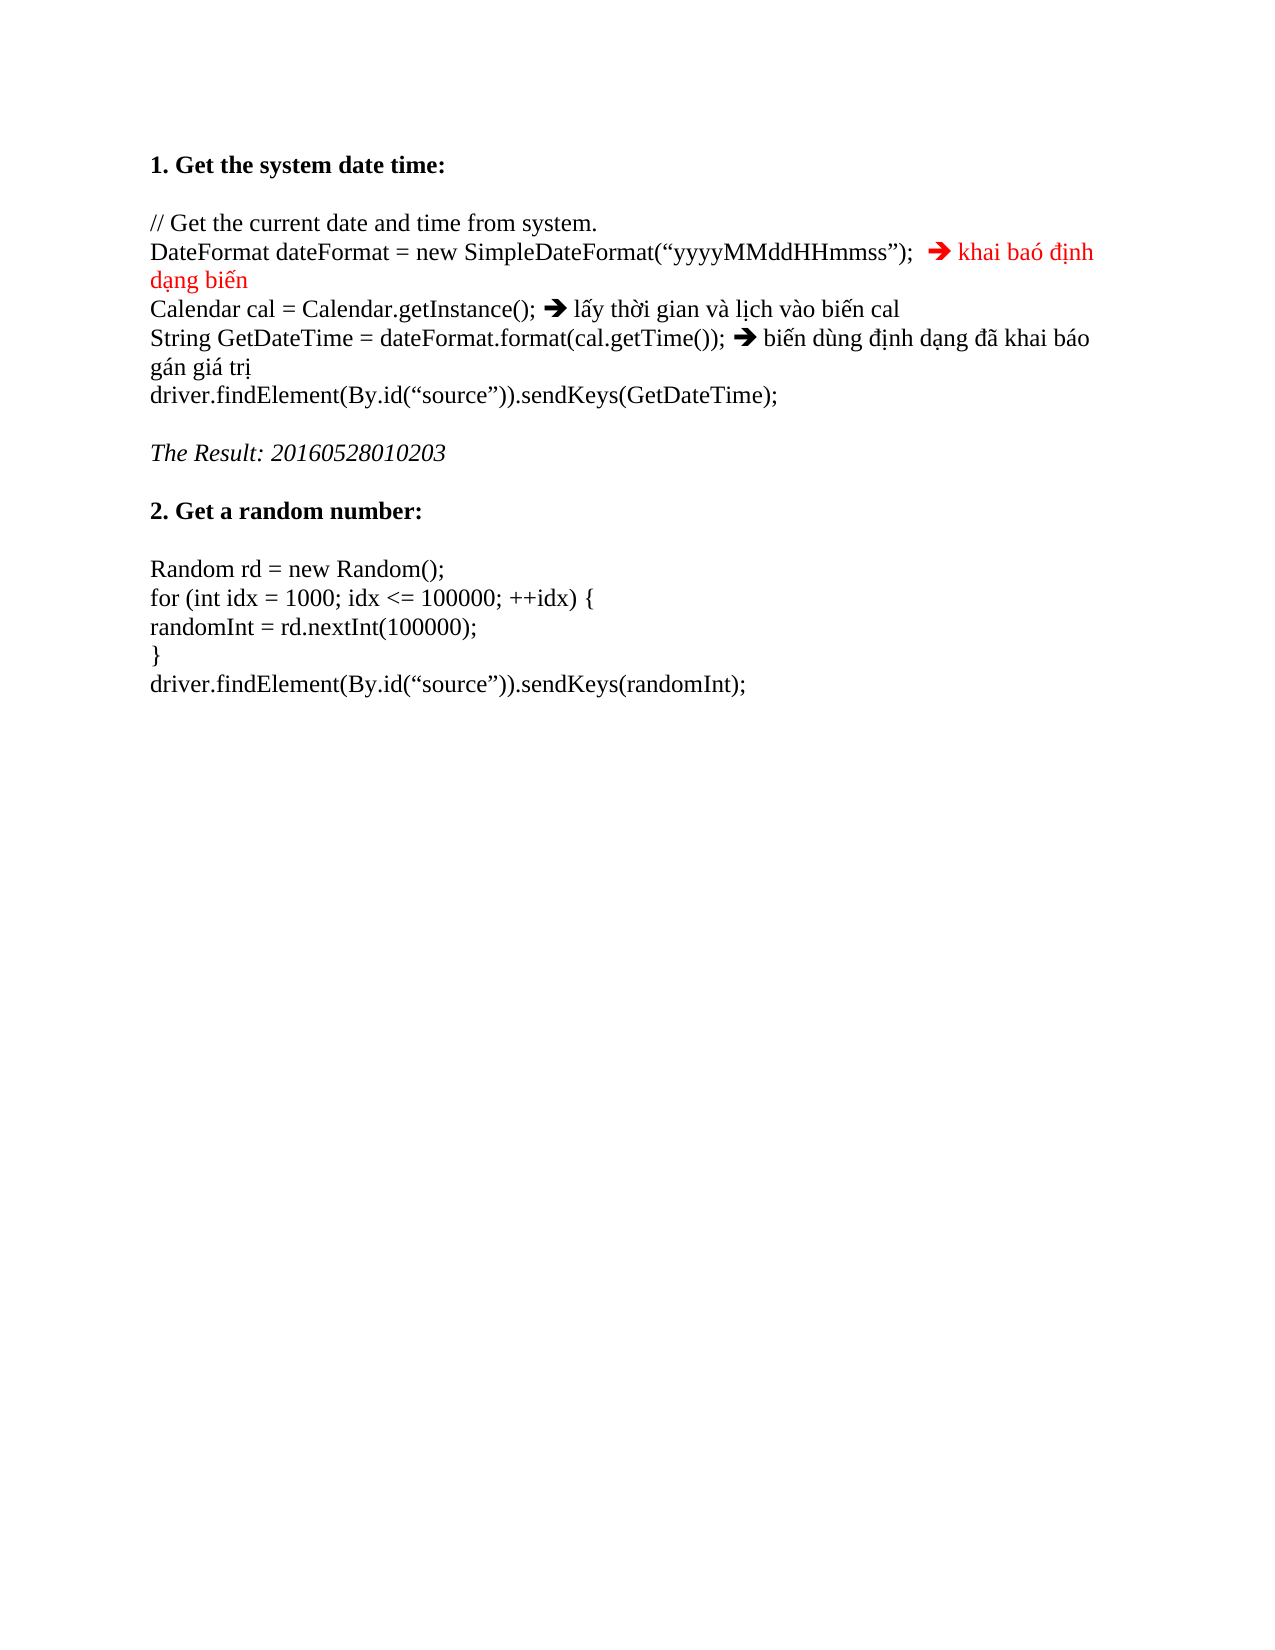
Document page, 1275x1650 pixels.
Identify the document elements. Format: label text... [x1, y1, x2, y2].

text 1. Get the system date time: [150, 150, 1125, 179]
text 2. Get a random number: [150, 496, 1125, 525]
text The Result: 20160528010203 [150, 438, 1125, 467]
text Random rd = new Random(); for (int idx = 1000; idx <= 100000; ++idx) { randomInt = rd.nextInt(100000); } driver.findElement(By.id(“source”)).sendKeys(randomInt); [150, 554, 1125, 698]
text // Get the current date and time from system. DateFormat dateFormat = new SimpleDateFormat(“yyyyMMddHHmmss”); khai baó định dạng biến Calendar cal = Calendar.getInstance(); lấy thời gian và lịch vào biến cal String GetDateTime = dateFormat.format(cal.getTime()); biến dùng định dạng đã khai báo gán giá trị driver.findElement(By.id(“source”)).sendKeys(GetDateTime); [150, 208, 1125, 409]
